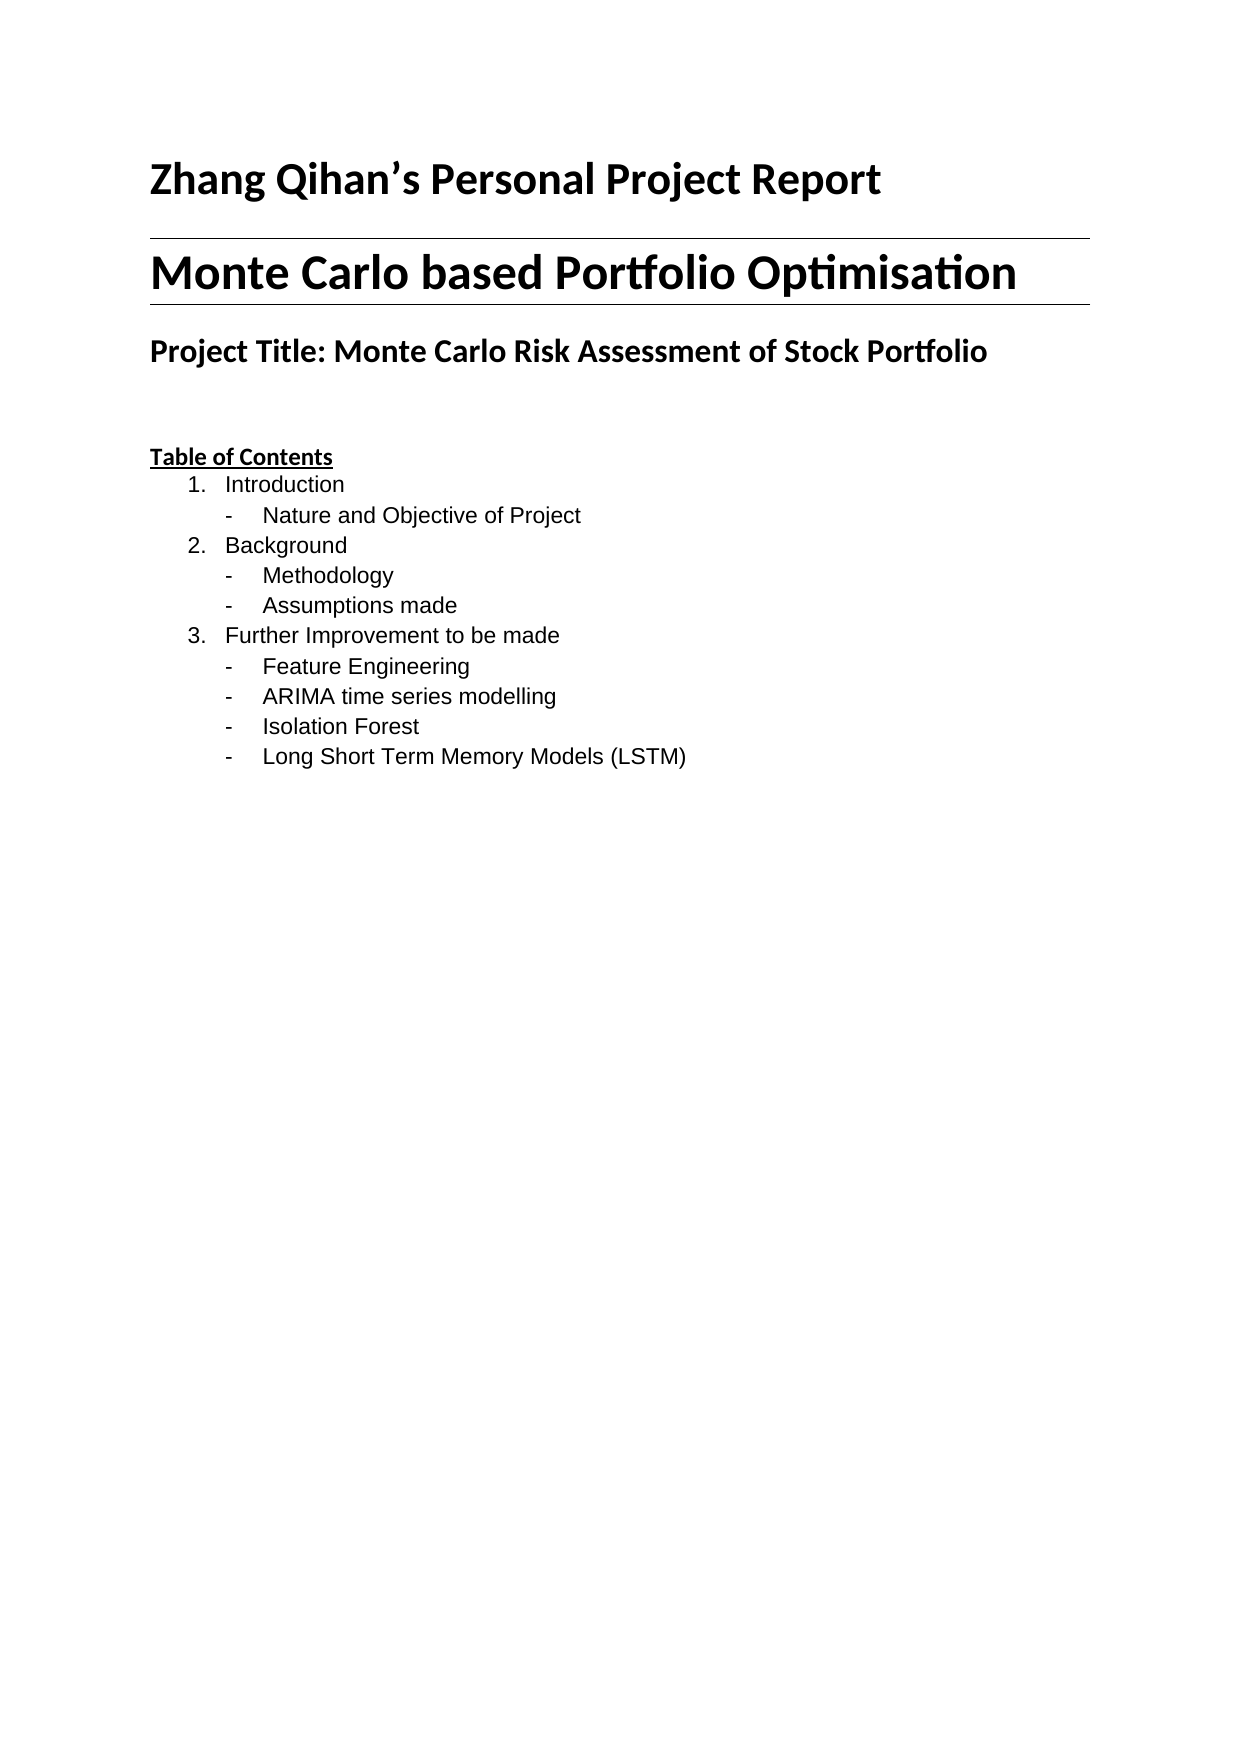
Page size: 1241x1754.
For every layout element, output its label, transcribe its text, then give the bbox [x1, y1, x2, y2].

text Project Title: Monte Carlo Risk Assessment of Stock Portfolio [150, 331, 1090, 371]
text Monte Carlo based Portfolio Optimisation [150, 239, 1090, 304]
list Nature and Objective of Project [225, 502, 1090, 528]
list Background [187, 532, 1090, 558]
text Table of Contents [150, 441, 1090, 471]
list ARIMA time series modelling [225, 683, 1090, 709]
list Long Short Term Memory Models (LSTM) [225, 743, 1090, 770]
list Assumptions made [225, 592, 1090, 619]
list Introduction [187, 471, 1090, 498]
list Further Improvement to be made [187, 622, 1090, 649]
list Methodology [225, 562, 1090, 588]
text Zhang Qihan’s Personal Project Report [150, 150, 1090, 206]
list Feature Engineering [225, 653, 1090, 679]
list Isolation Forest [225, 713, 1090, 739]
